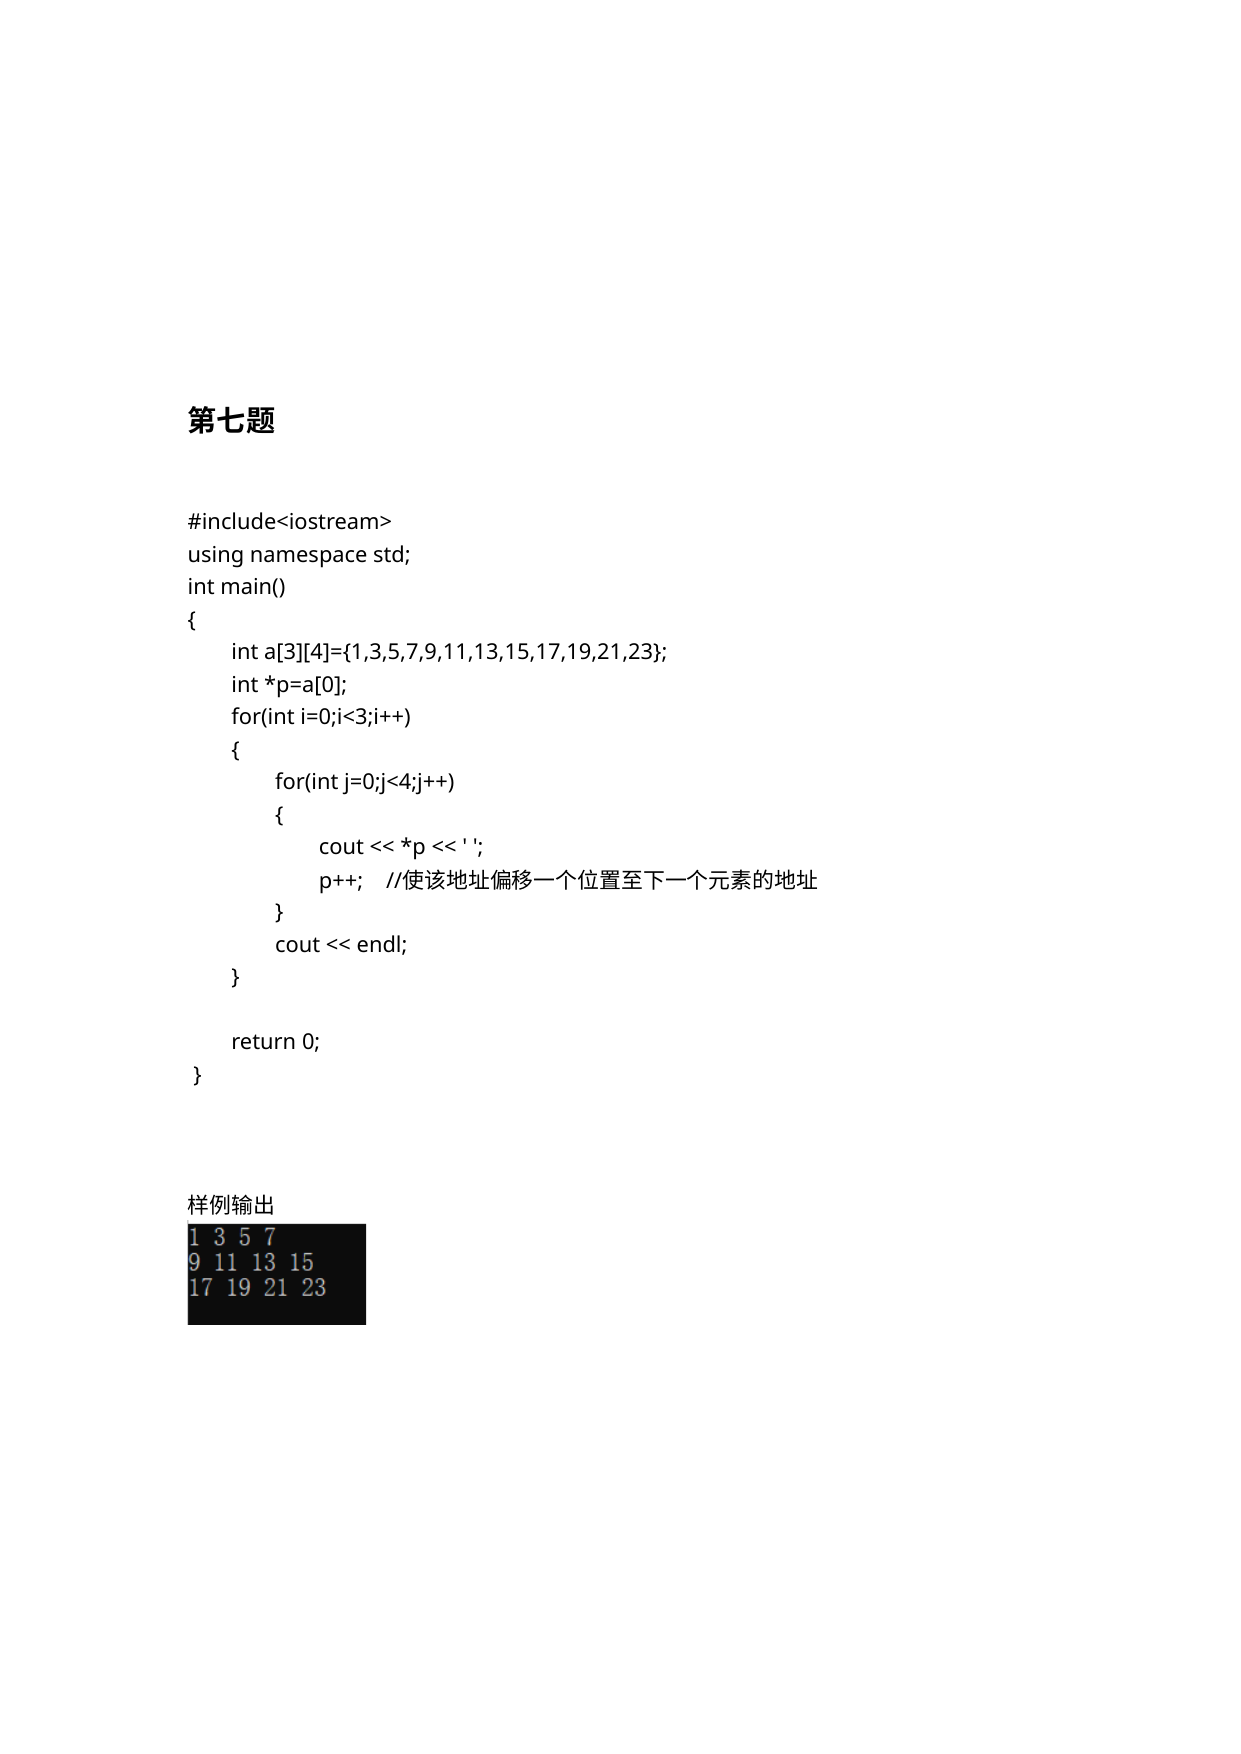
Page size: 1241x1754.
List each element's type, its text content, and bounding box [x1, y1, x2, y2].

text int *p=a[0]; [187, 667, 1053, 700]
text cout << endl; [187, 927, 1053, 960]
picture [187, 1220, 367, 1325]
text p++; //使该地址偏移一个位置至下一个元素的地址 [187, 862, 1053, 895]
text } [187, 960, 1053, 992]
text using namespace std; [187, 537, 1053, 570]
subtitle 第七题 [187, 386, 1053, 451]
text for(int i=0;i<3;i++) [187, 700, 1053, 732]
text for(int j=0;j<4;j++) [187, 765, 1053, 797]
text cout << *p << ' '; [187, 830, 1053, 862]
text { [187, 797, 1053, 830]
text } [187, 1057, 1053, 1090]
text int main() [187, 570, 1053, 602]
text 样例输出 [187, 1187, 1053, 1220]
text } [187, 895, 1053, 927]
text #include<iostream> [187, 505, 1053, 537]
text return 0; [187, 1025, 1053, 1057]
text { [187, 732, 1053, 765]
text { [187, 602, 1053, 635]
text int a[3][4]={1,3,5,7,9,11,13,15,17,19,21,23}; [187, 635, 1053, 667]
